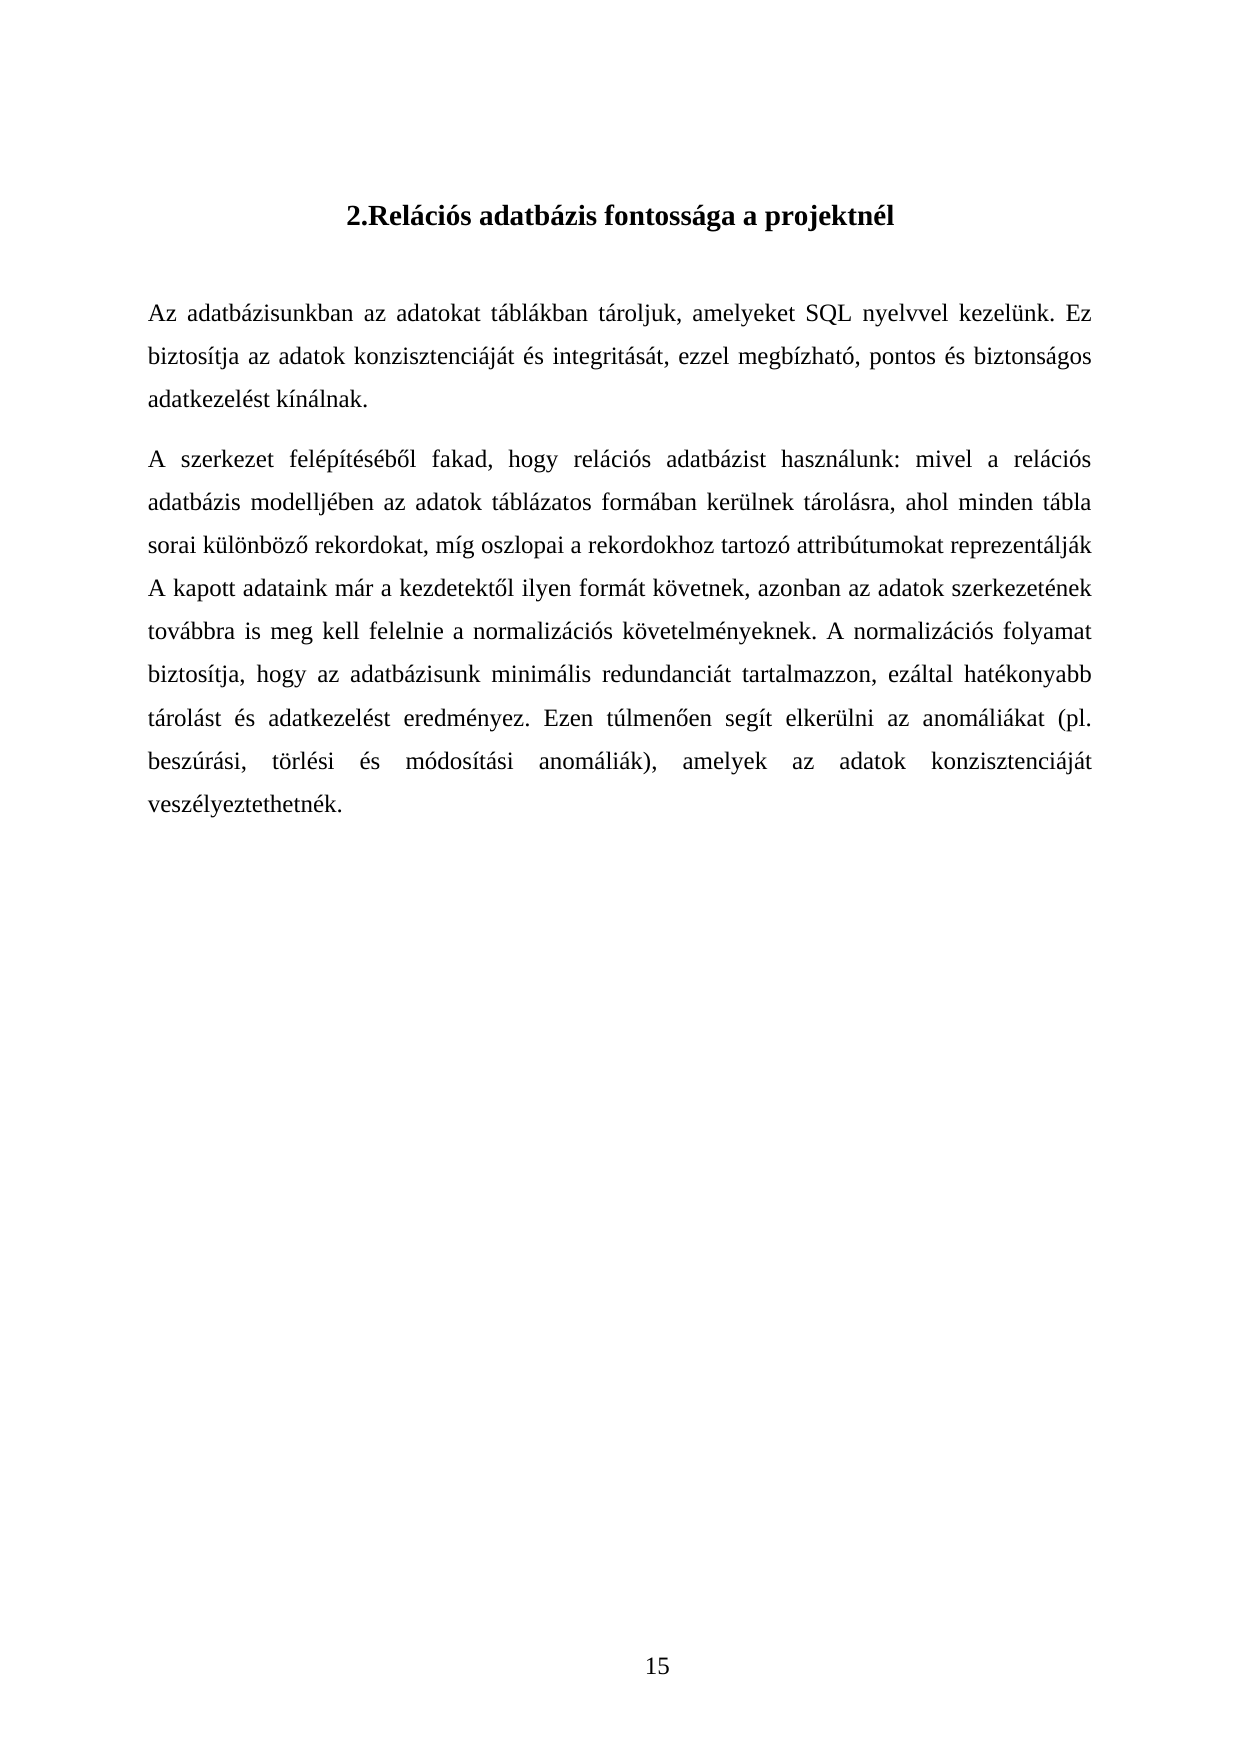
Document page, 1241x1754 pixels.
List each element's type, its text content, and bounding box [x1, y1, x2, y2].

subtitle 2.Relációs adatbázis fontossága a projektnél [148, 198, 1093, 231]
text A szerkezet felépítéséből fakad, hogy relációs adatbázist használunk: mivel a relációs adatbázis modelljében az adatok táblázatos formában kerülnek tárolásra, ahol minden tábla sorai különböző rekordokat, míg oszlopai a rekordokhoz tartozó attribútumokat reprezentálják A kapott adataink már a kezdetektől ilyen formát követnek, azonban az adatok szerkezetének továbbra is meg kell felelnie a normalizációs követelményeknek. A normalizációs folyamat biztosítja, hogy az adatbázisunk minimális redundanciát tartalmazzon, ezáltal hatékonyabb tárolást és adatkezelést eredményez. Ezen túlmenően segít elkerülni az anomáliákat (pl. beszúrási, törlési és módosítási anomáliák), amelyek az adatok konzisztenciáját veszélyeztethetnék. [148, 444, 1093, 818]
text Az adatbázisunkban az adatokat táblákban tároljuk, amelyeket SQL nyelvvel kezelünk. Ez biztosítja az adatok konzisztenciáját és integritását, ezzel megbízható, pontos és biztonságos adatkezelést kínálnak. [148, 298, 1093, 413]
